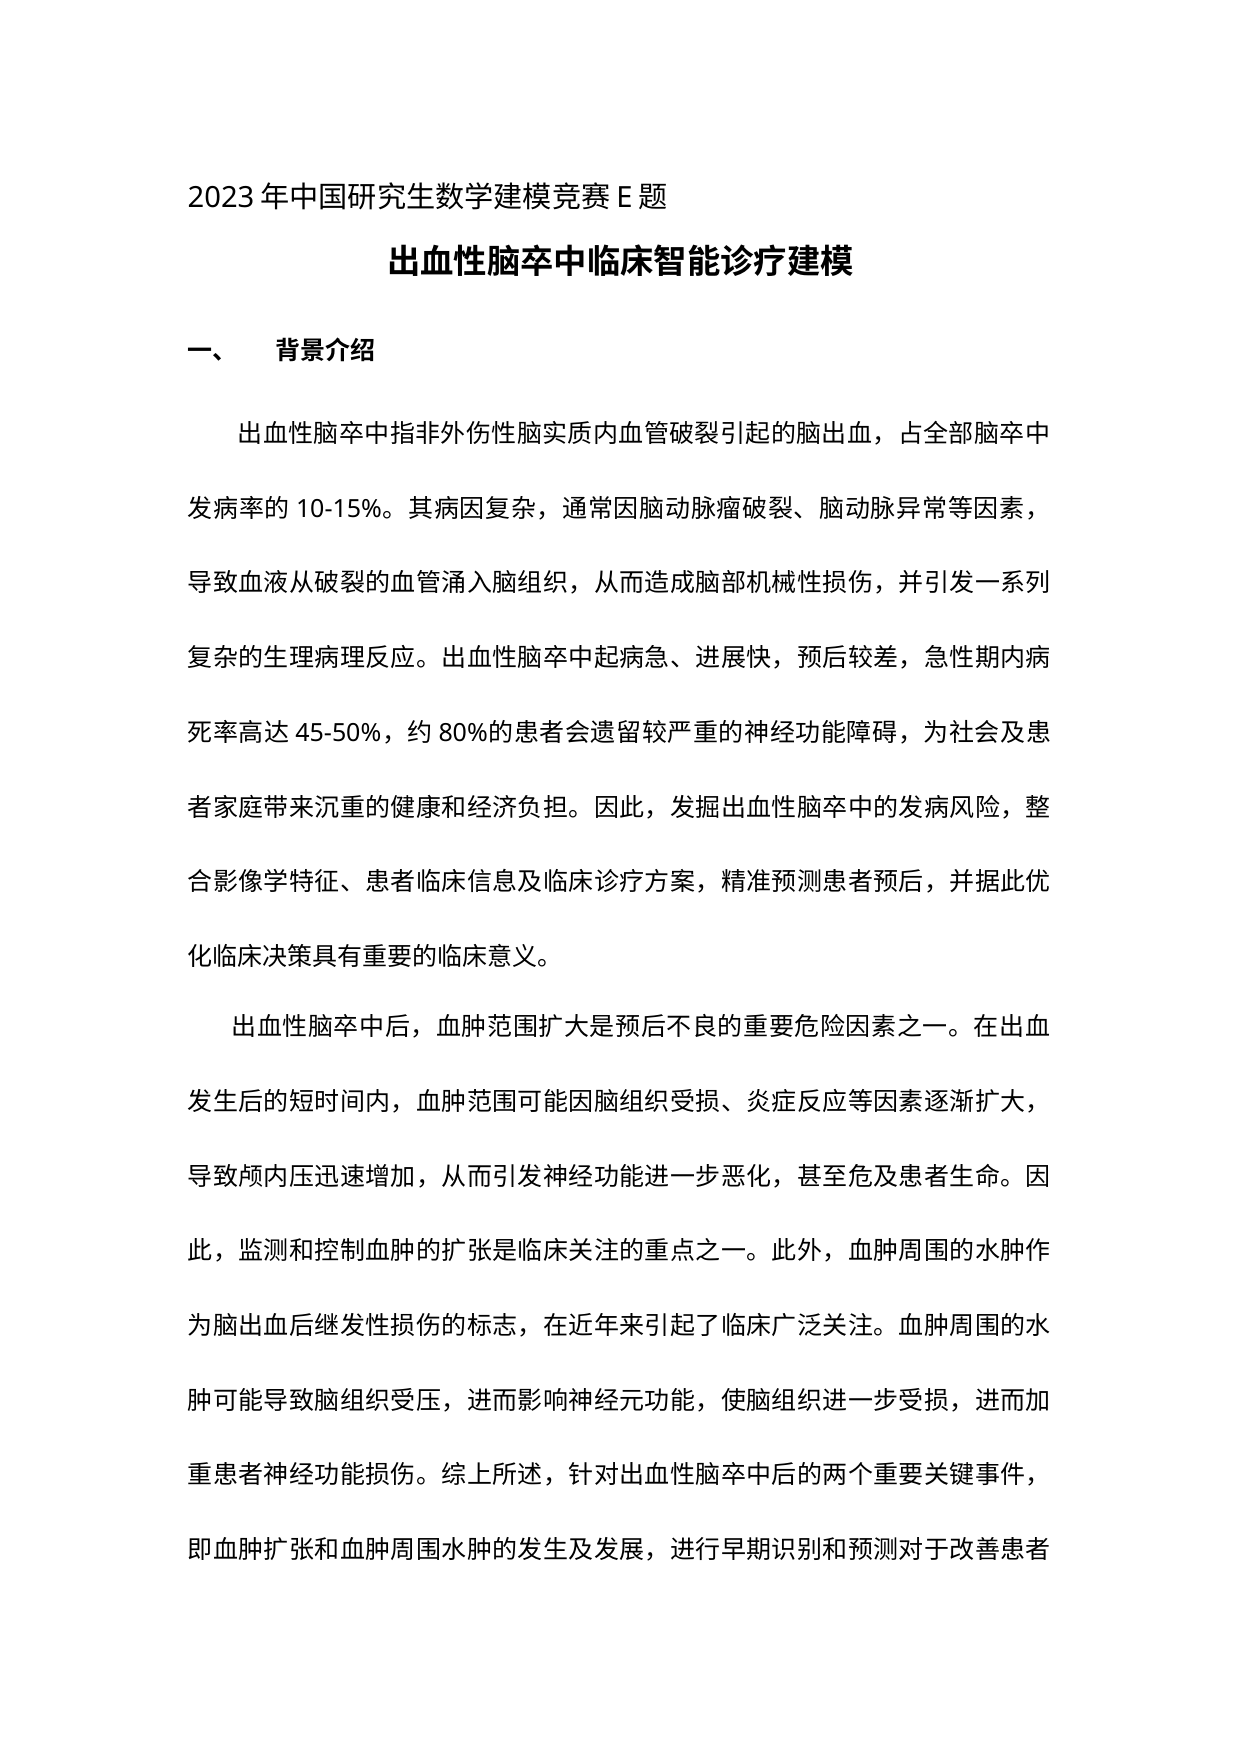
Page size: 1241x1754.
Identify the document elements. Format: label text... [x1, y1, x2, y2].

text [187, 992, 1053, 1580]
subtitle 出血性脑卒中临床智能诊疗建模 [187, 227, 1053, 292]
text 出血性脑卒中指非外伤性脑实质内血管破裂引起的脑出血，占全部脑卒中发病率的10-15%。其病因复杂，通常因脑动脉瘤破裂、脑动脉异常等因素，导致血液从破裂的血管涌入脑组织，从而造成脑部机械性损伤，并引发一系列复杂的生理病理反应。出血性脑卒中起病急、进展快，预后较差，急性期内病死率高达45-50%，约80%的患者会遗留较严重的神经功能障碍，为社会及患者家庭带来沉重的健康和经济负担。因此，发掘出血性脑卒中的发病风险，整合影像学特征、患者临床信息及临床诊疗方案，精准预测患者预后，并据此优化临床决策具有重要的临床意义。 [187, 399, 1053, 987]
text 2023年中国研究生数学建模竞赛E题 [187, 162, 1053, 227]
subtitle 背景介绍 [187, 316, 1053, 381]
